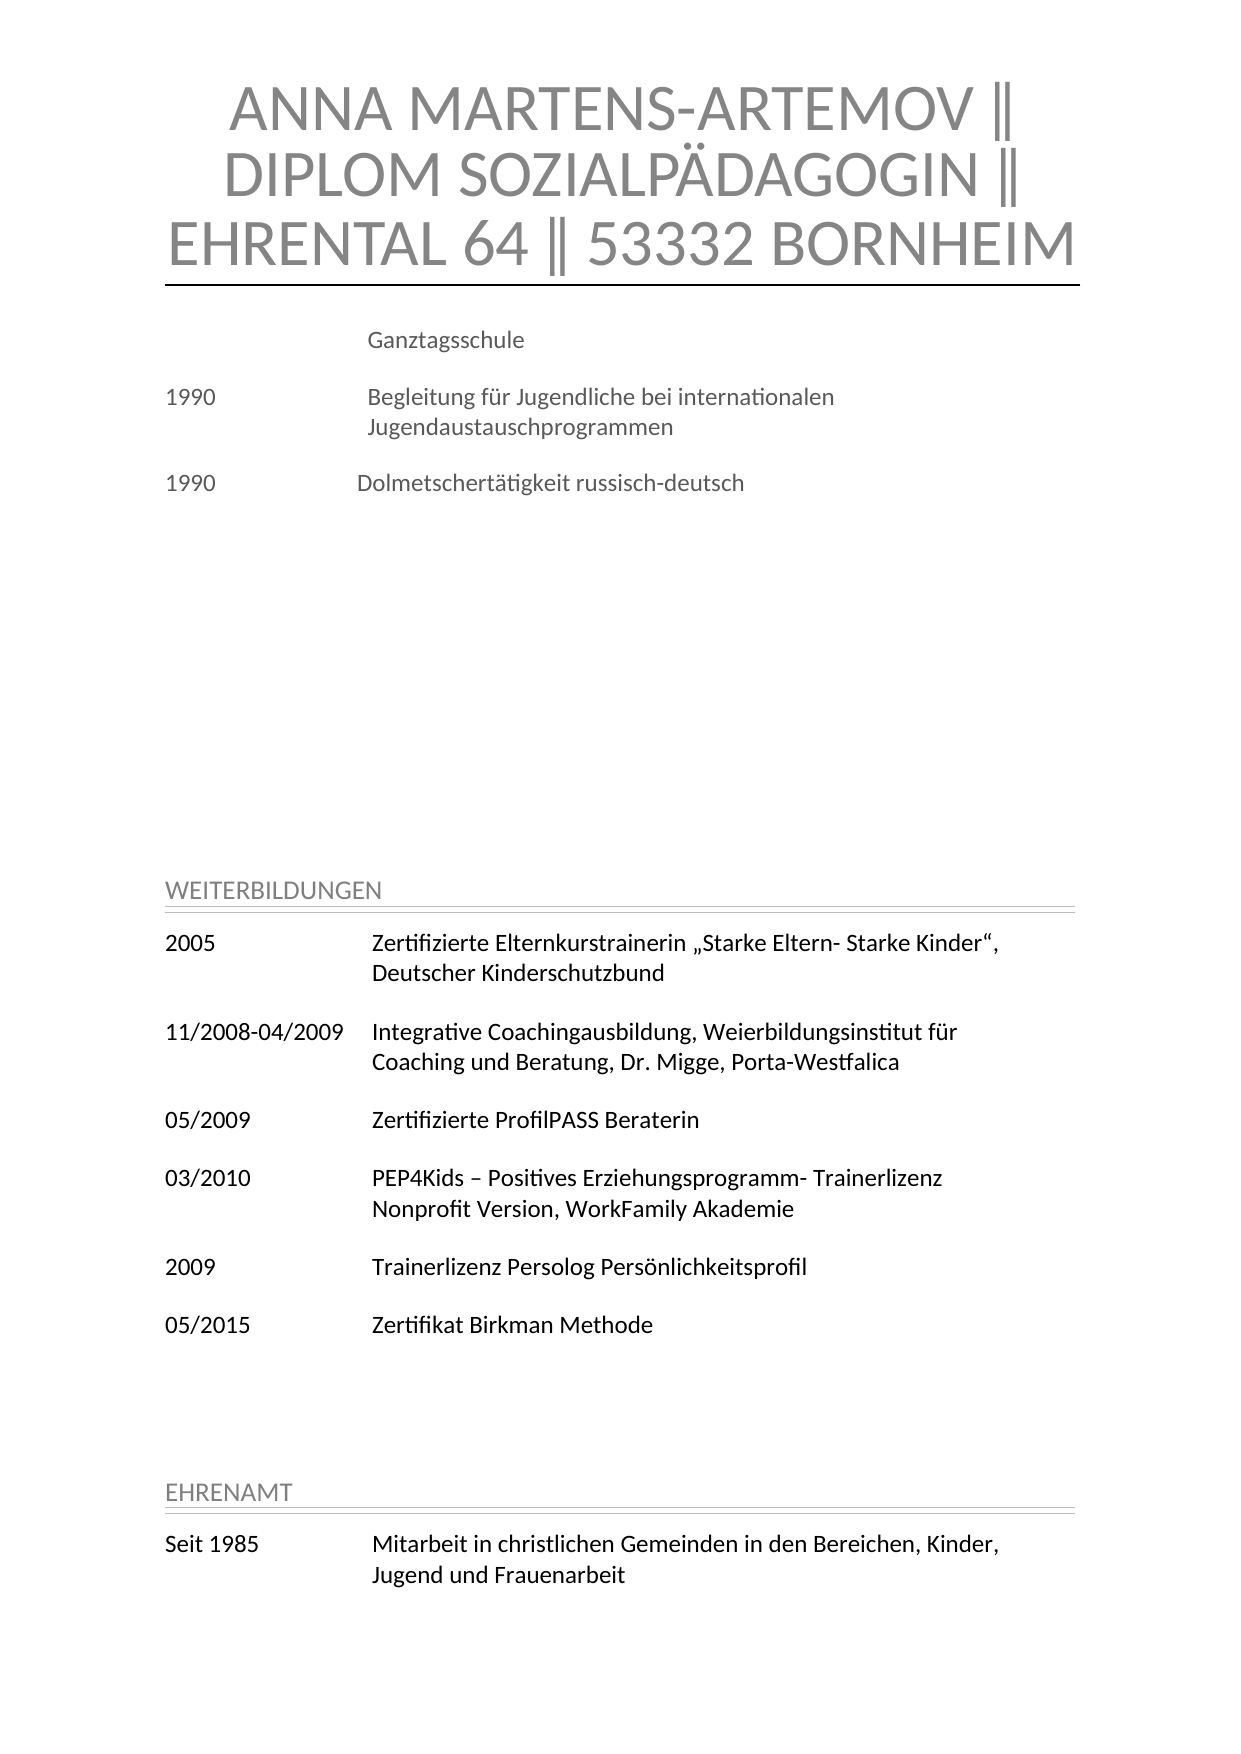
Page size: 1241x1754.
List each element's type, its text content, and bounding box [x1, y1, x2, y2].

text Weiterbildungen [165, 876, 1015, 906]
table_header [372, 907, 1075, 912]
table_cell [372, 1514, 1075, 1602]
table_cell Seit 1985 [165, 1514, 372, 1602]
table_cell 2005 [165, 913, 372, 1001]
table_header [165, 907, 372, 912]
text Ehrenamt [165, 1477, 1015, 1507]
table_header [372, 1508, 1075, 1513]
table_cell Zertifizierte Elternkurstrainerin „Starke Eltern- Starke Kinder“, Deutscher Kinderschutzbund [372, 913, 1075, 1001]
table_header [165, 1508, 372, 1513]
